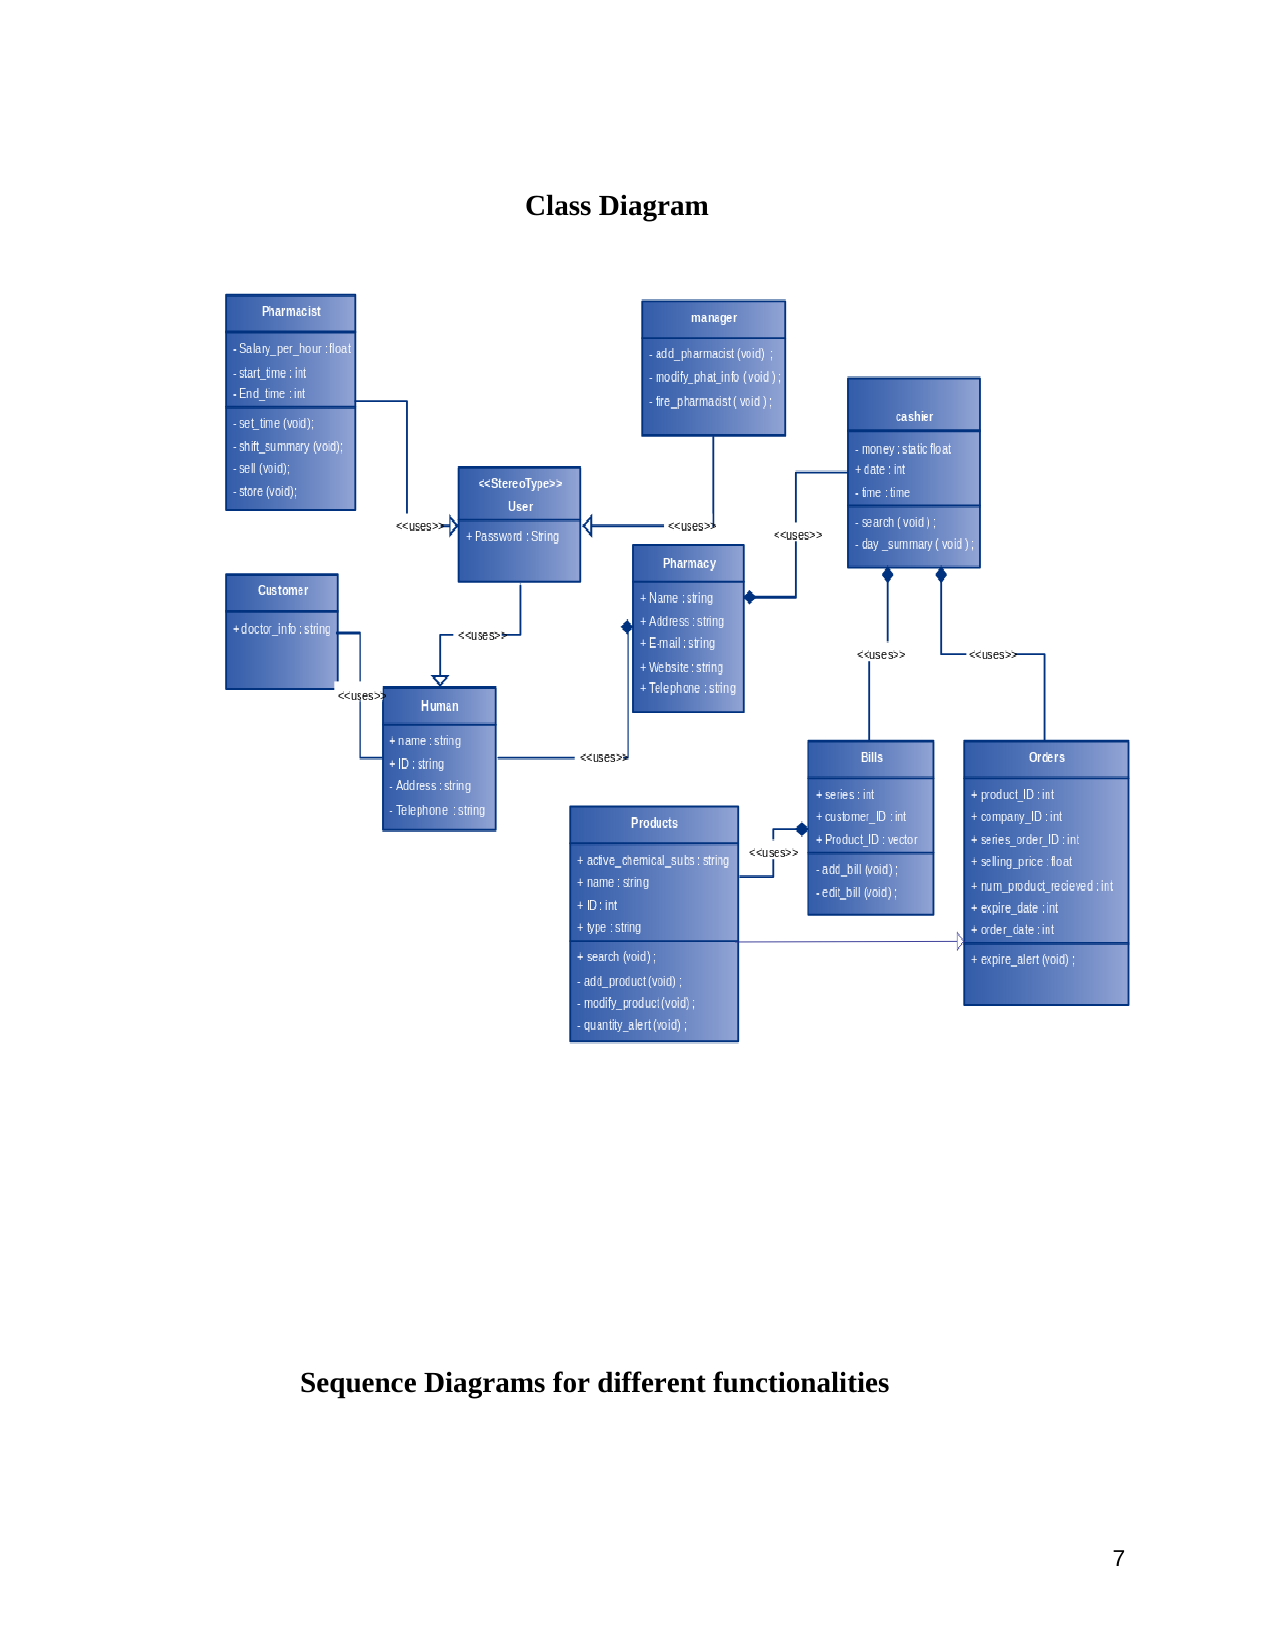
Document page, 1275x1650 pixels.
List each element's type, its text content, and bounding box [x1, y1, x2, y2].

picture [150, 265, 1197, 1061]
text Sequence Diagrams for different functionalities [225, 1365, 1125, 1398]
text Class Diagram [450, 188, 1125, 222]
